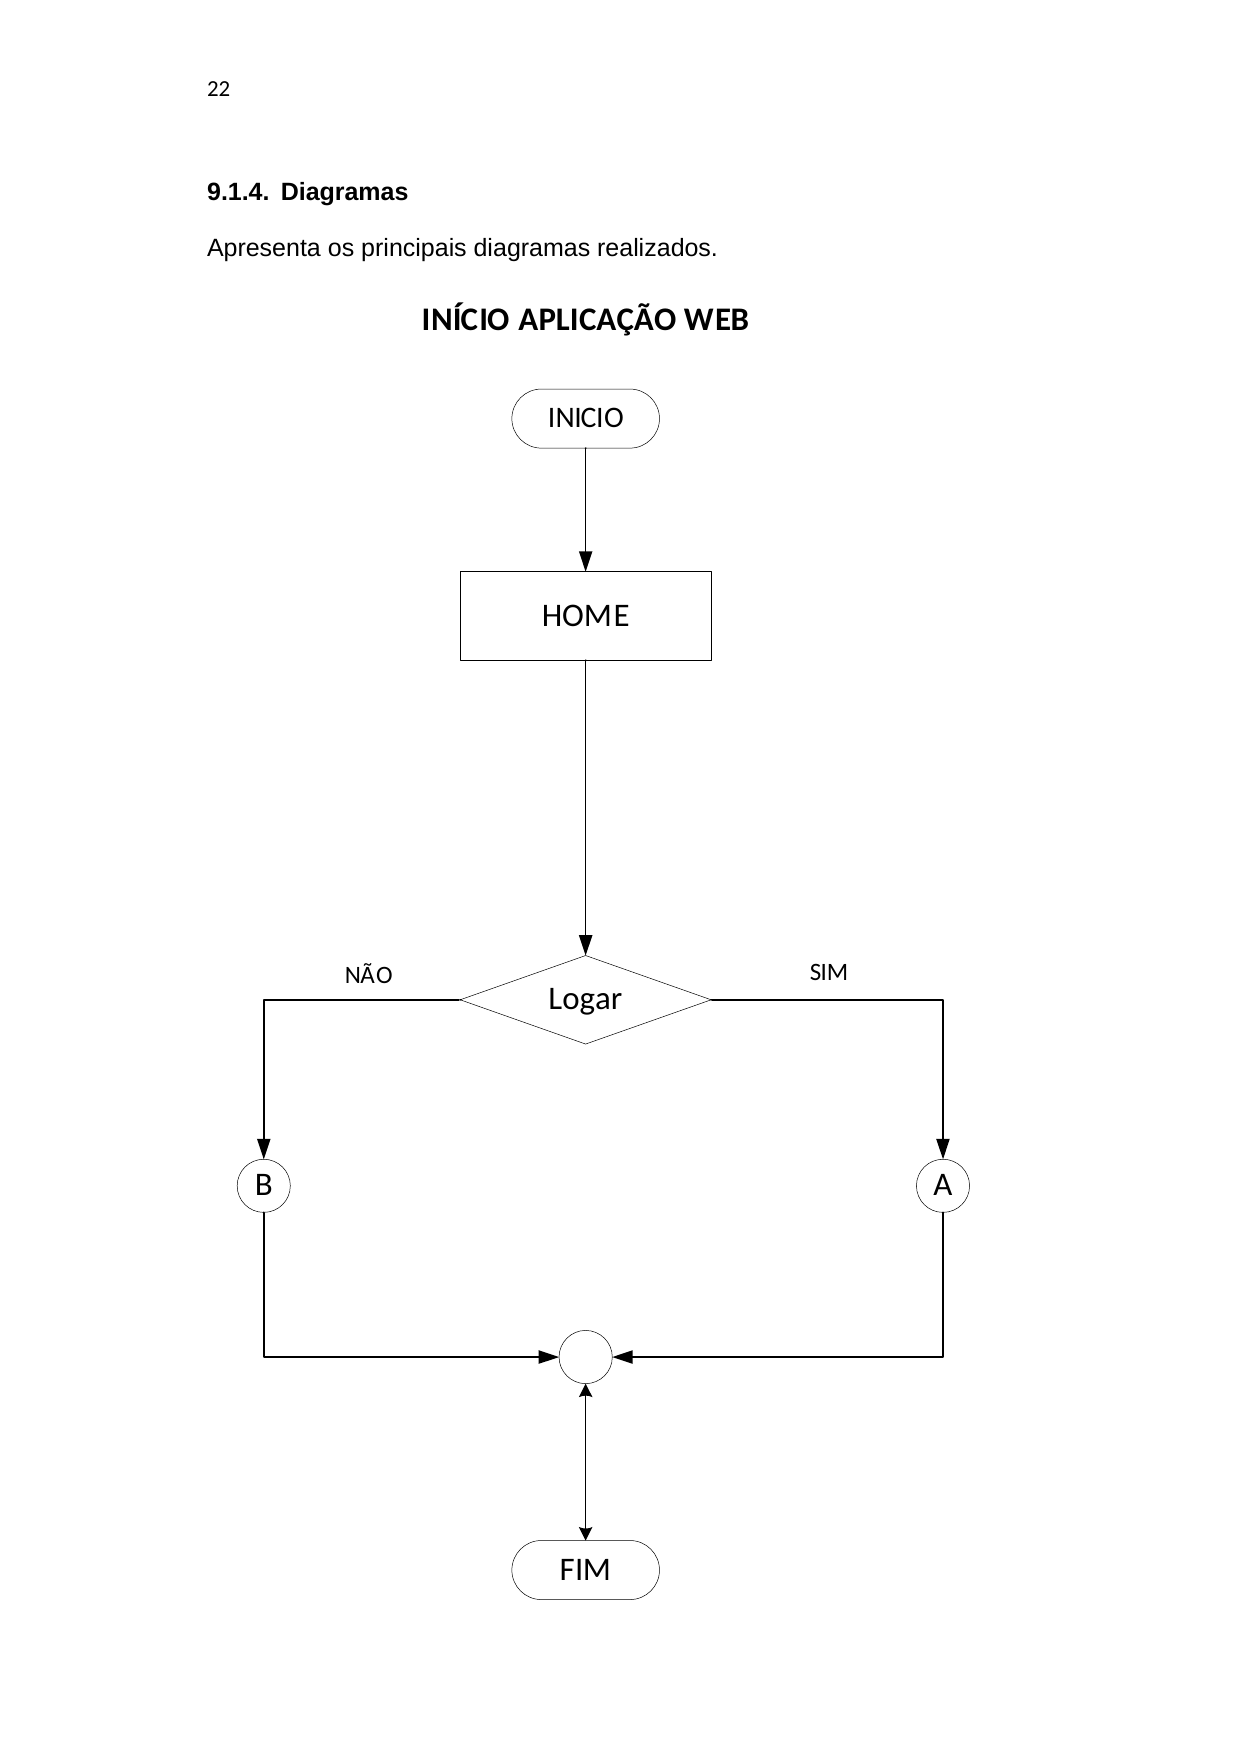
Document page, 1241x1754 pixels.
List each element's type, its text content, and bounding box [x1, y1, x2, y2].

text Apresenta os principais diagramas realizados. [207, 233, 1122, 262]
subtitle Diagramas [207, 177, 1122, 206]
